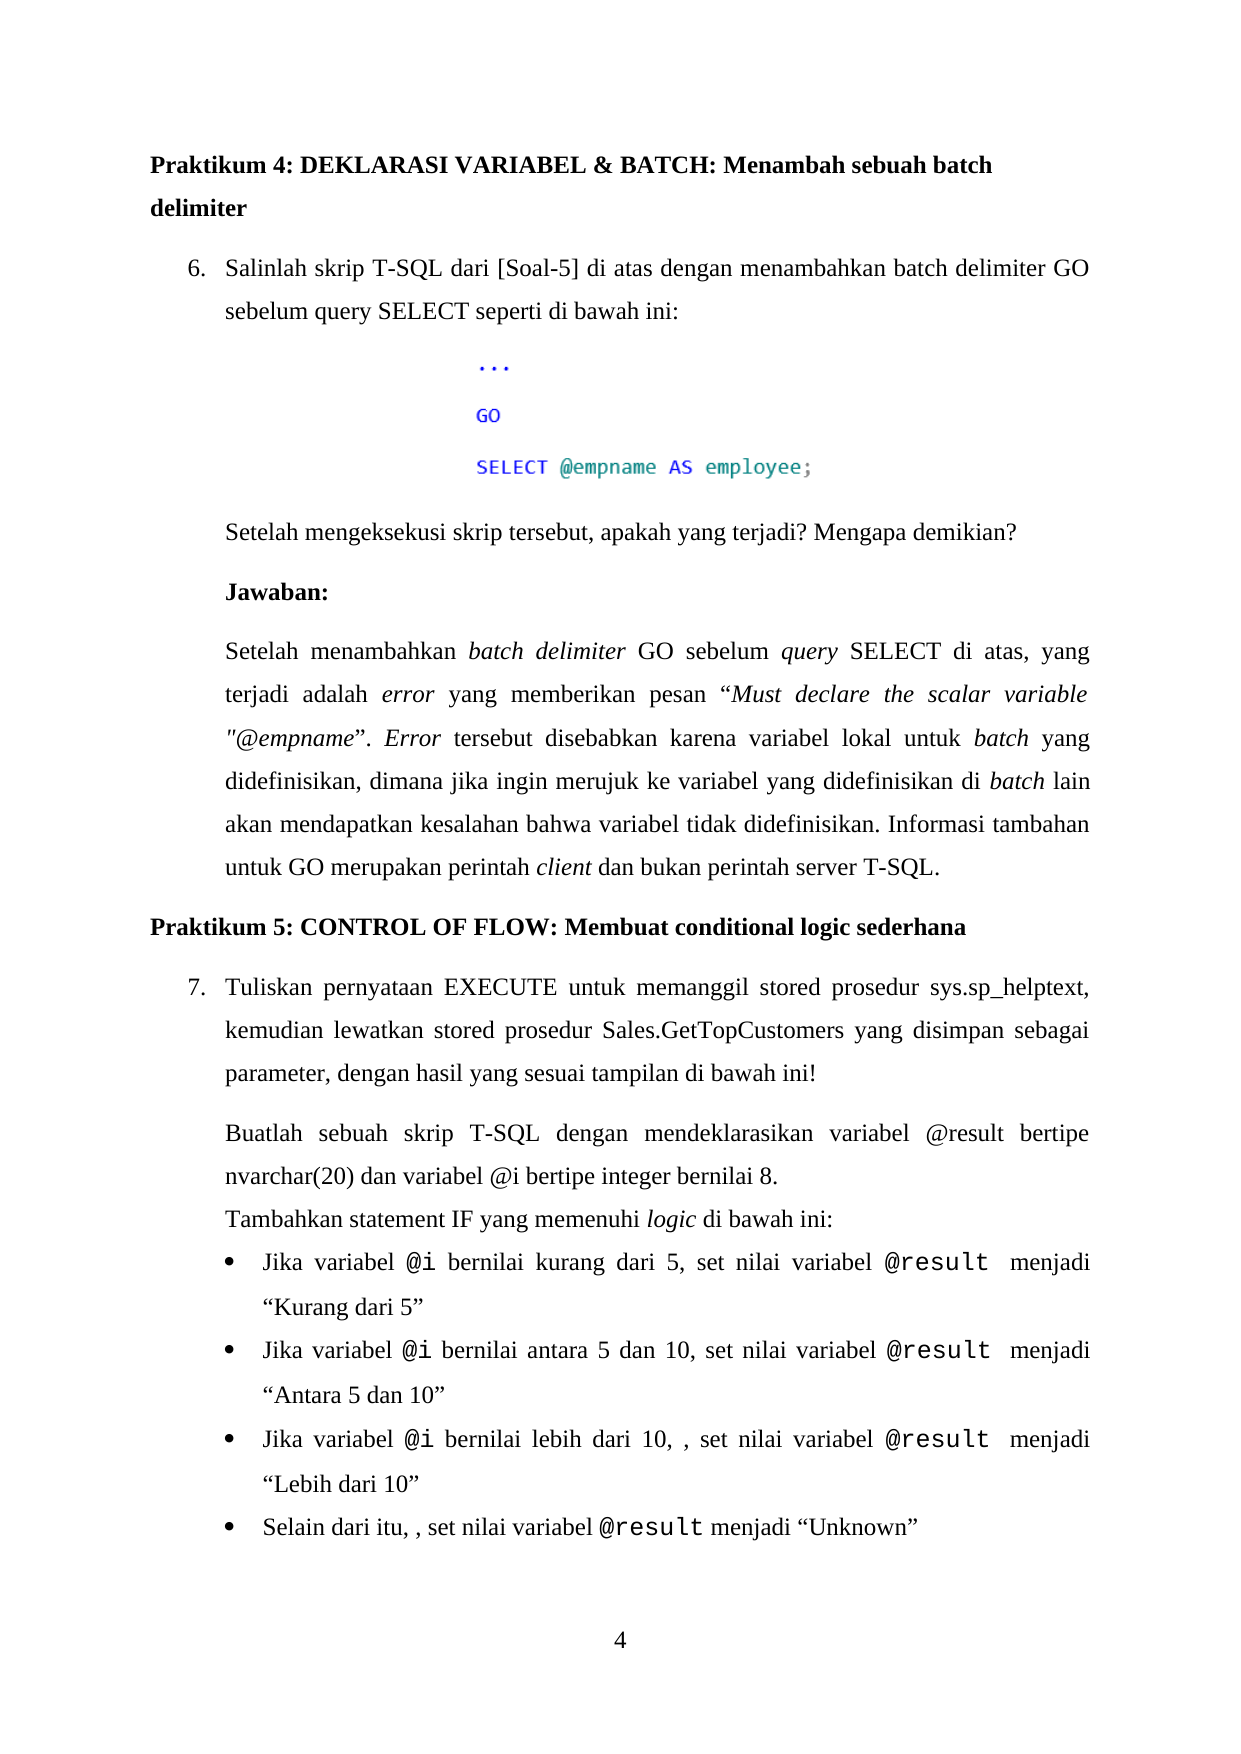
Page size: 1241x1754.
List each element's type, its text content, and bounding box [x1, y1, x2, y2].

list Setelah menambahkan batch delimiter GO sebelum query SELECT di atas, yang terjadi adalah error yang memberikan pesan “Must declare the scalar variable "@empname”. Error tersebut disebabkan karena variabel lokal untuk batch yang didefinisikan, dimana jika ingin merujuk ke variabel yang didefinisikan di batch lain akan mendapatkan kesalahan bahwa variabel tidak didefinisikan. Informasi tambahan untuk GO merupakan perintah client dan bukan perintah server T-SQL. [225, 636, 1090, 881]
list Tambahkan statement IF yang memenuhi logic di bawah ini: [225, 1204, 1090, 1233]
list Jika variabel @i bernilai kurang dari 5, set nilai variabel @result menjadi “Kurang dari 5” [225, 1247, 1090, 1321]
text Praktikum 5: CONTROL OF FLOW: Membuat conditional logic sederhana [150, 912, 1090, 941]
list Jika variabel @i bernilai antara 5 dan 10, set nilai variabel @result menjadi “Antara 5 dan 10” [225, 1335, 1090, 1409]
list Selain dari itu, , set nilai variabel @result menjadi “Unknown” [225, 1512, 1090, 1543]
text Praktikum 4: DEKLARASI VARIABEL & BATCH: Menambah sebuah batch delimiter [150, 150, 1090, 222]
list Setelah mengeksekusi skrip tersebut, apakah yang terjadi? Mengapa demikian? [225, 517, 1090, 546]
list Jika variabel @i bernilai lebih dari 10, , set nilai variabel @result menjadi “Lebih dari 10” [225, 1424, 1090, 1498]
list Buatlah sebuah skrip T-SQL dengan mendeklarasikan variabel @result bertipe nvarchar(20) dan variabel @i bertipe integer bernilai 8. [225, 1118, 1090, 1189]
list Tuliskan pernyataan EXECUTE untuk memanggil stored prosedur sys.sp_helptext, kemudian lewatkan stored prosedur Sales.GetTopCustomers yang disimpan sebagai parameter, dengan hasil yang sesuai tampilan di bawah ini! [187, 972, 1090, 1087]
picture [468, 355, 847, 487]
list Salinlah skrip T-SQL dari [Soal-5] di atas dengan menambahkan batch delimiter GO sebelum query SELECT seperti di bawah ini: [187, 253, 1090, 325]
list Jawaban: [225, 577, 1090, 605]
